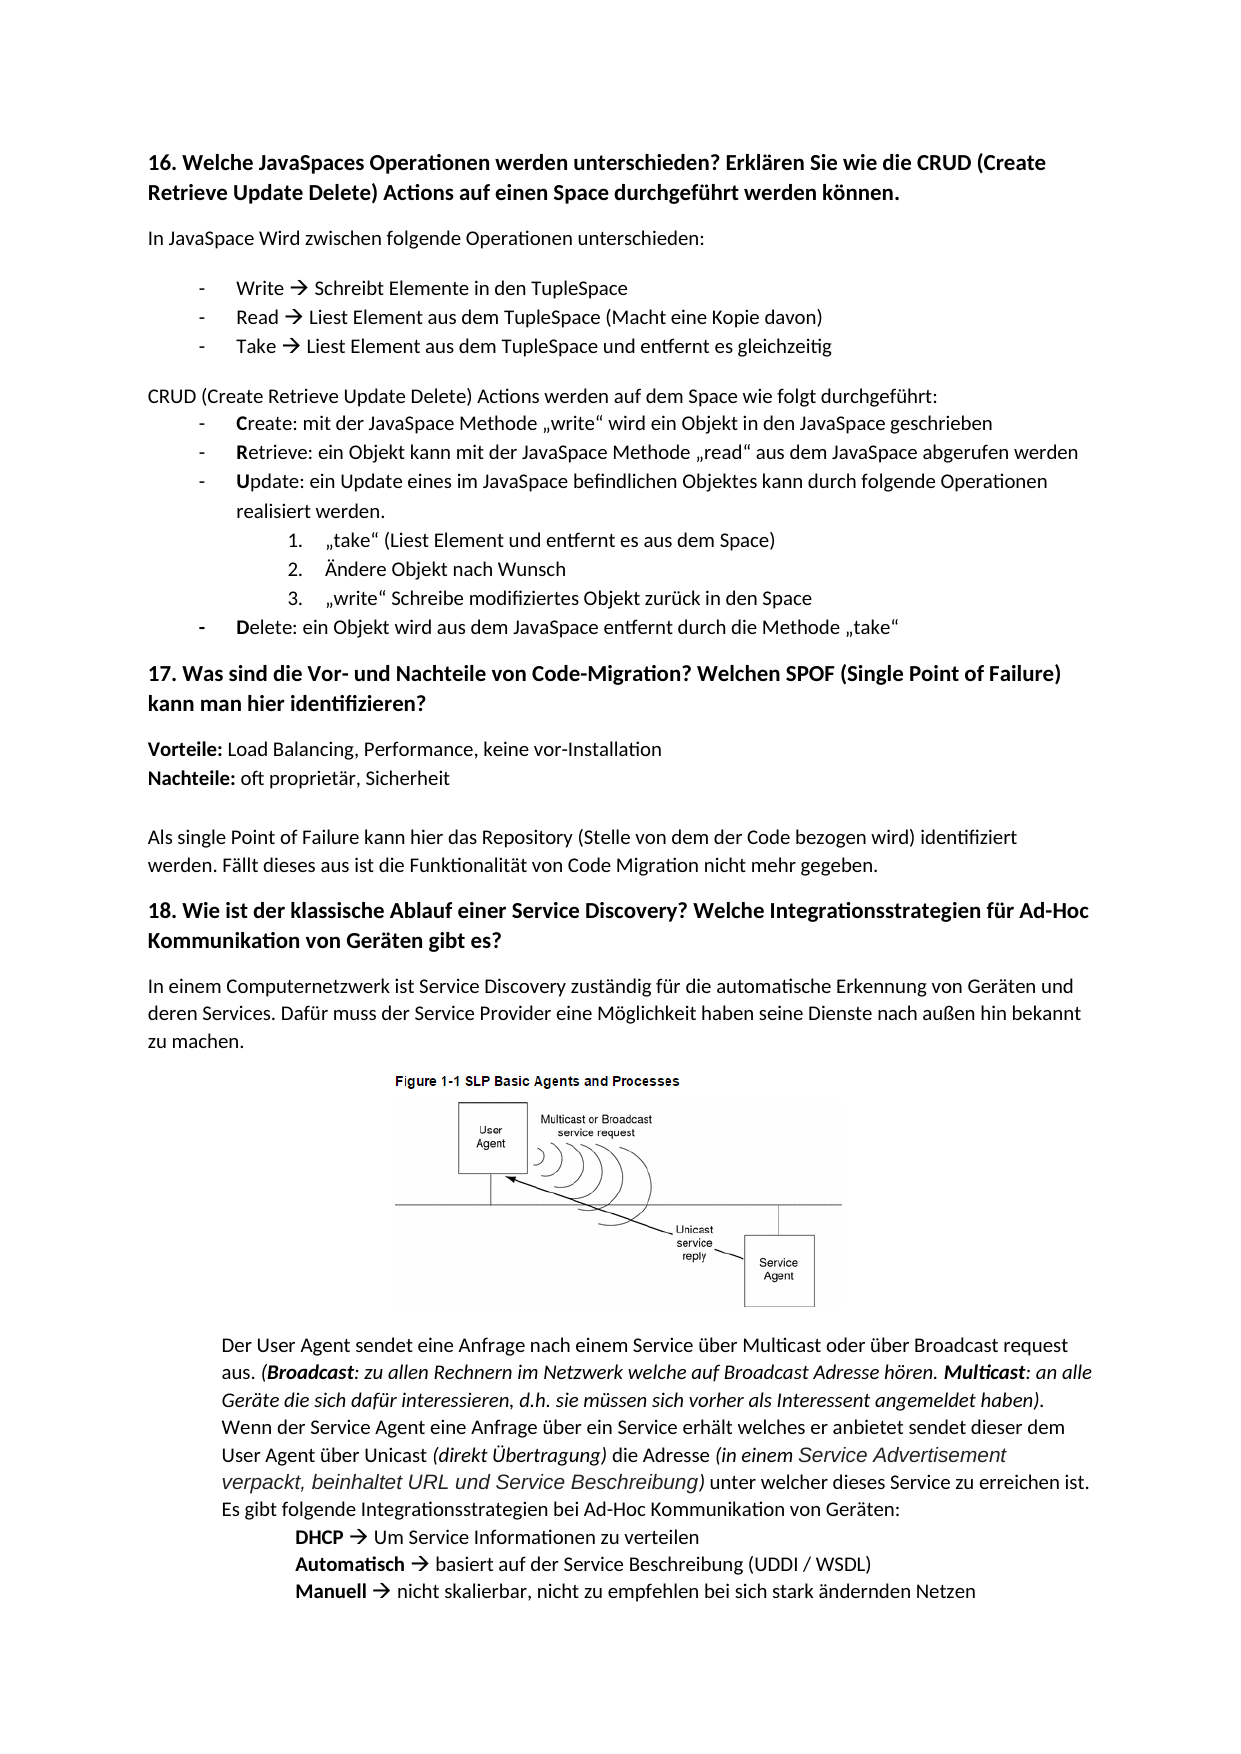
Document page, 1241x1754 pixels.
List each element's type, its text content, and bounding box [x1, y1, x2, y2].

list Ändere Objekt nach Wunsch [287, 556, 1093, 582]
text 17. Was sind die Vor- und Nachteile von Code-Migration? Welchen SPOF (Single Point of Failure) kann man hier identifizieren? [148, 659, 1093, 717]
text Nachteile: oft proprietär, Sicherheit [148, 765, 1093, 791]
picture [387, 1071, 853, 1314]
text 18. Wie ist der klassische Ablauf einer Service Discovery? Welche Integrationsstrategien für Ad-Hoc Kommunikation von Geräten gibt es? [148, 896, 1093, 954]
list Retrieve: ein Objekt kann mit der JavaSpace Methode „read“ aus dem JavaSpace abgerufen werden [199, 439, 1093, 465]
list Update: ein Update eines im JavaSpace befindlichen Objektes kann durch folgende Operationen realisiert werden. [199, 469, 1093, 523]
list DHCP Um Service Informationen zu verteilen [221, 1524, 1093, 1549]
text 16. Welche JavaSpaces Operationen werden unterschieden? Erklären Sie wie die CRUD (Create Retrieve Update Delete) Actions auf einen Space durchgeführt werden können. [148, 148, 1093, 206]
list Der User Agent sendet eine Anfrage nach einem Service über Multicast oder über Broadcast request aus. (Broadcast: zu allen Rechnern im Netzwerk welche auf Broadcast Adresse hören. Multicast: an alle Geräte die sich dafür interessieren, d.h. sie müssen sich vorher als Interessent angemeldet haben). Wenn der Service Agent eine Anfrage über ein Service erhält welches er anbietet sendet dieser dem User Agent über Unicast (direkt Übertragung) die Adresse (in einem Service Advertisement verpackt, beinhaltet URL und Service Beschreibung) unter welcher dieses Service zu erreichen ist. Es gibt folgende Integrationsstrategien bei Ad-Hoc Kommunikation von Geräten: [221, 1332, 1093, 1522]
text Vorteile: Load Balancing, Performance, keine vor-Installation [148, 736, 1093, 761]
list Create: mit der JavaSpace Methode „write“ wird ein Objekt in den JavaSpace geschrieben [199, 410, 1093, 436]
list Write Schreibt Elemente in den TupleSpace [199, 275, 1093, 300]
list „take“ (Liest Element und entfernt es aus dem Space) [287, 527, 1093, 552]
text In einem Computernetzwerk ist Service Discovery zuständig für die automatische Erkennung von Geräten und deren Services. Dafür muss der Service Provider eine Möglichkeit haben seine Dienste nach außen hin bekannt zu machen. [148, 973, 1093, 1053]
list Automatisch basiert auf der Service Beschreibung (UDDI / WSDL) Manuell nicht skalierbar, nicht zu empfehlen bei sich stark ändernden Netzen [295, 1551, 1093, 1604]
text In JavaSpace Wird zwischen folgende Operationen unterschieden: [148, 225, 1093, 250]
list Delete: ein Objekt wird aus dem JavaSpace entfernt durch die Methode „take“ [199, 614, 1093, 640]
list „write“ Schreibe modifiziertes Objekt zurück in den Space [287, 585, 1093, 611]
list Als single Point of Failure kann hier das Repository (Stelle von dem der Code bezogen wird) identifiziert werden. Fällt dieses aus ist die Funktionalität von Code Migration nicht mehr gegeben. [148, 824, 1093, 877]
text CRUD (Create Retrieve Update Delete) Actions werden auf dem Space wie folgt durchgeführt: [148, 383, 1093, 408]
list Read Liest Element aus dem TupleSpace (Macht eine Kopie davon) [199, 304, 1093, 329]
list Take Liest Element aus dem TupleSpace und entfernt es gleichzeitig [199, 333, 1093, 358]
